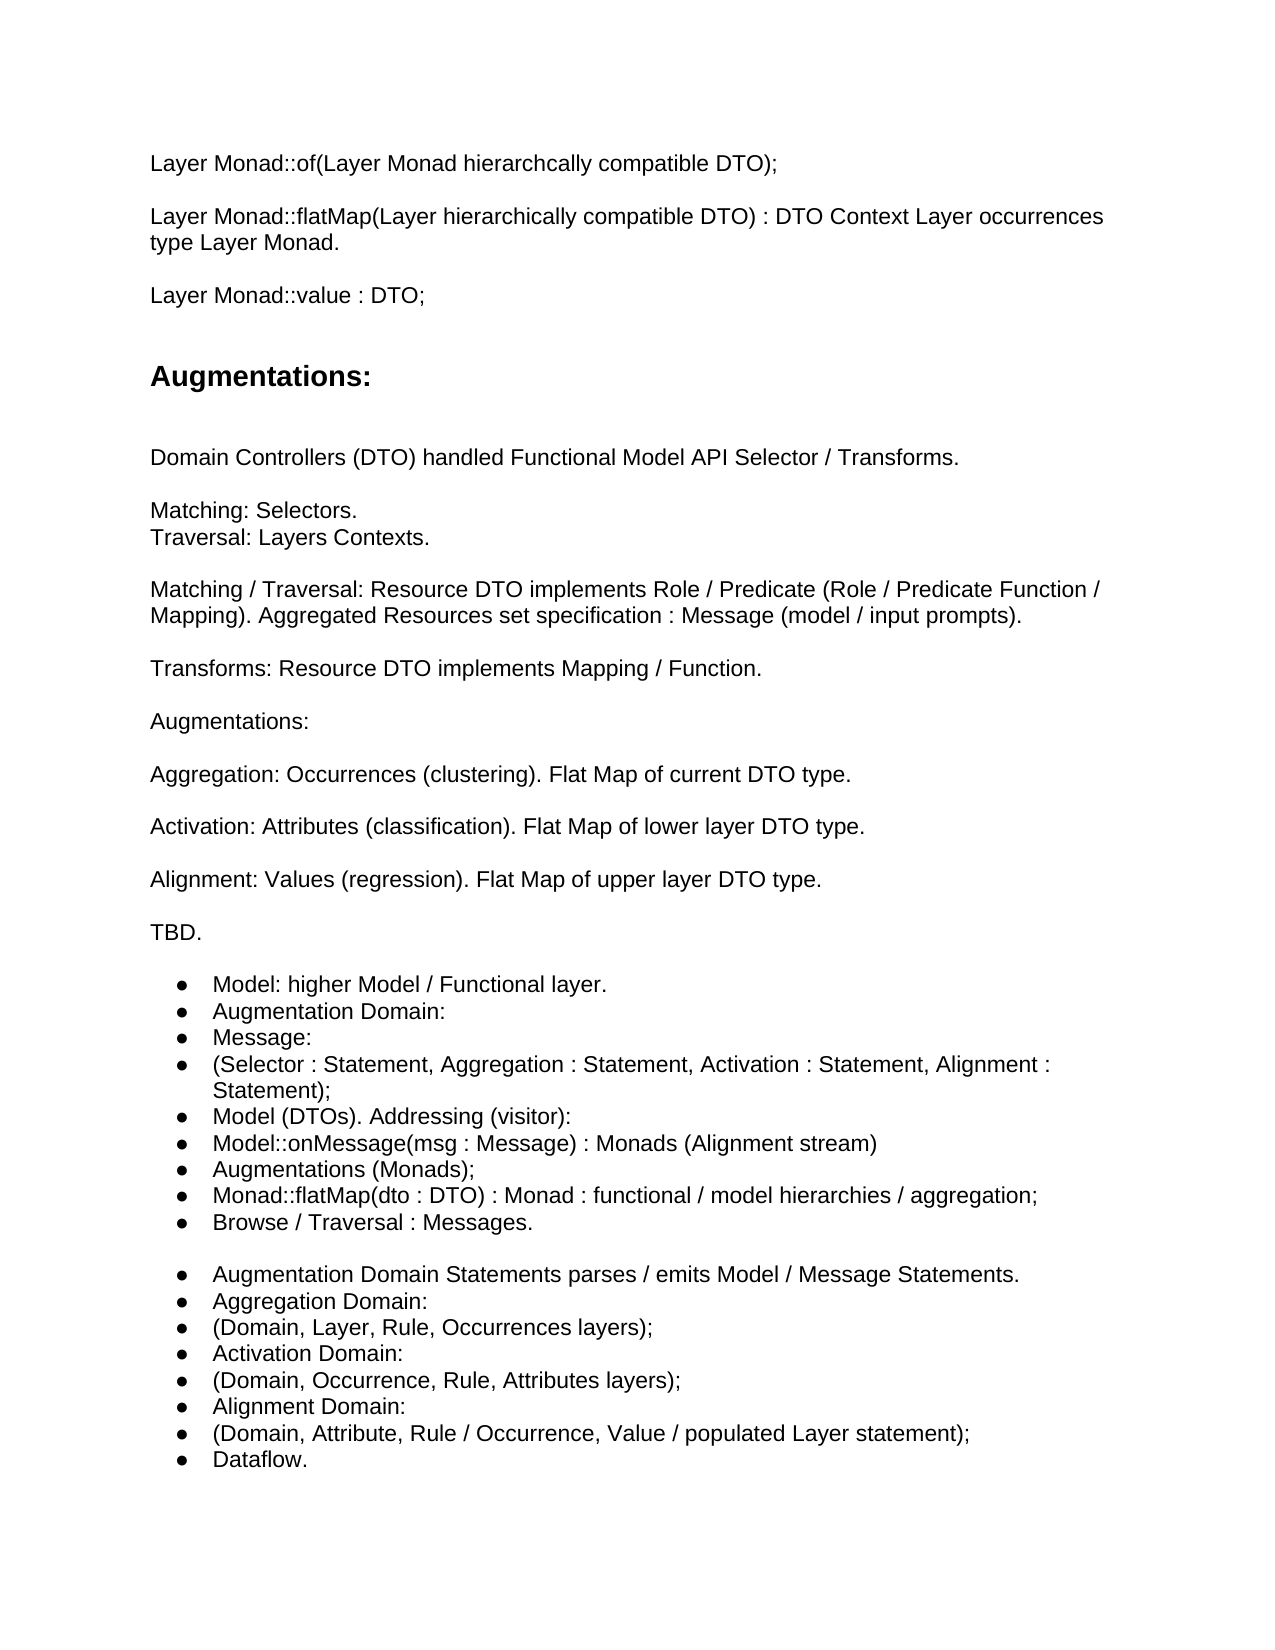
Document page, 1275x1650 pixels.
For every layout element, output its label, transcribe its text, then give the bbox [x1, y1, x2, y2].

text Domain Controllers (DTO) handled Functional Model API Selector / Transforms. [150, 444, 1125, 471]
text Activation: Attributes (classification). Flat Map of lower layer DTO type. [150, 813, 1125, 840]
text Transforms: Resource DTO implements Mapping / Function. [150, 655, 1125, 682]
list Model (DTOs). Addressing (visitor): [175, 1103, 1125, 1129]
text Matching: Selectors. [150, 497, 1125, 523]
subtitle Augmentations: [150, 359, 1125, 393]
text Matching / Traversal: Resource DTO implements Role / Predicate (Role / Predicate Function / Mapping). Aggregated Resources set specification : Message (model / input prompts). [150, 576, 1125, 629]
list Augmentation Domain: [175, 998, 1125, 1024]
list (Domain, Attribute, Rule / Occurrence, Value / populated Layer statement); [175, 1419, 1125, 1446]
list Monad::flatMap(dto : DTO) : Monad : functional / model hierarchies / aggregation; [175, 1182, 1125, 1209]
list Model: higher Model / Functional layer. [175, 971, 1125, 998]
text Augmentations: [150, 708, 1125, 734]
list Browse / Traversal : Messages. [175, 1209, 1125, 1235]
text Alignment: Values (regression). Flat Map of upper layer DTO type. [150, 866, 1125, 892]
list (Domain, Layer, Rule, Occurrences layers); [175, 1314, 1125, 1340]
list Augmentations (Monads); [175, 1156, 1125, 1182]
text TBD. [150, 919, 1125, 945]
list (Domain, Occurrence, Rule, Attributes layers); [175, 1367, 1125, 1393]
list Model::onMessage(msg : Message) : Monads (Alignment stream) [175, 1129, 1125, 1156]
list Alignment Domain: [175, 1393, 1125, 1419]
list Activation Domain: [175, 1340, 1125, 1367]
text Traversal: Layers Contexts. [150, 523, 1125, 550]
list Dataflow. [175, 1446, 1125, 1472]
list Message: [175, 1024, 1125, 1051]
text Layer Monad::value : DTO; [150, 282, 1125, 308]
text Layer Monad::flatMap(Layer hierarchically compatible DTO) : DTO Context Layer occurrences type Layer Monad. [150, 203, 1125, 255]
list Augmentation Domain Statements parses / emits Model / Message Statements. [175, 1261, 1125, 1288]
list Aggregation Domain: [175, 1288, 1125, 1314]
list (Selector : Statement, Aggregation : Statement, Activation : Statement, Alignment : Statement); [175, 1051, 1125, 1103]
text Layer Monad::of(Layer Monad hierarchcally compatible DTO); [150, 150, 1125, 176]
text Aggregation: Occurrences (clustering). Flat Map of current DTO type. [150, 761, 1125, 787]
